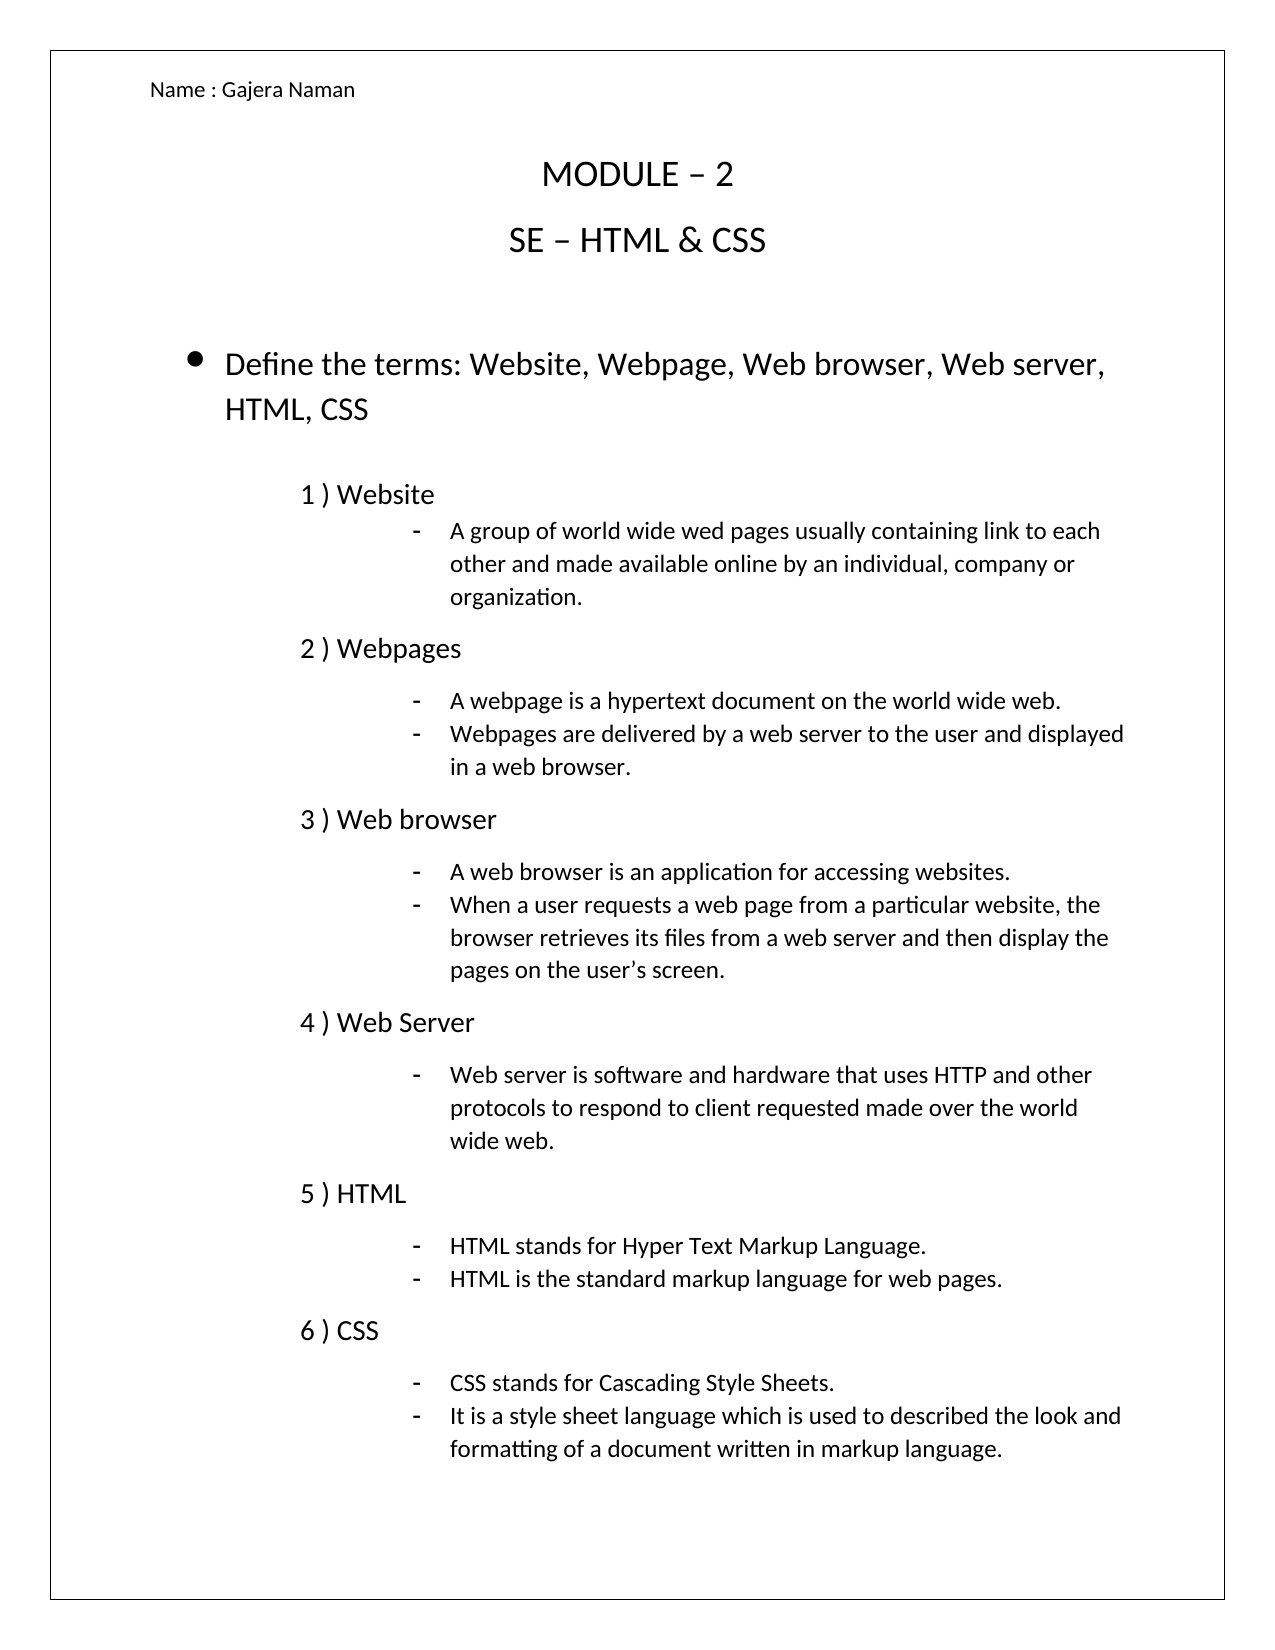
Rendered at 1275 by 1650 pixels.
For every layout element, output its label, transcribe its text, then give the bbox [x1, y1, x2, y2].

list CSS stands for Cascading Style Sheets. [412, 1367, 1125, 1398]
list A web browser is an application for accessing websites. [412, 856, 1125, 886]
text 4 ) Web Server [300, 1004, 1125, 1040]
text MODULE – 2 [150, 150, 1125, 196]
list 1 ) Website [300, 476, 1125, 512]
list Web server is software and hardware that uses HTTP and other protocols to respond to client requested made over the world wide web. [412, 1059, 1125, 1156]
list It is a style sheet language which is used to described the look and formatting of a document written in markup language. [412, 1400, 1125, 1464]
text 3 ) Web browser [300, 801, 1125, 836]
text 5 ) HTML [300, 1175, 1125, 1210]
list A group of world wide wed pages usually containing link to each other and made available online by an individual, company or organization. [412, 515, 1125, 611]
list Webpages are delivered by a web server to the user and displayed in a web browser. [412, 718, 1125, 782]
list A webpage is a hypertext document on the world wide web. [412, 685, 1125, 716]
text 2 ) Webpages [300, 630, 1125, 666]
text SE – HTML & CSS [150, 216, 1125, 262]
list HTML stands for Hyper Text Markup Language. [412, 1230, 1125, 1260]
list HTML is the standard markup language for web pages. [412, 1263, 1125, 1293]
text 6 ) CSS [300, 1312, 1125, 1348]
list When a user requests a web page from a particular website, the browser retrieves its files from a web server and then display the pages on the user’s screen. [412, 889, 1125, 985]
list Define the terms: Website, Webpage, Web browser, Web server, HTML, CSS [187, 343, 1125, 429]
